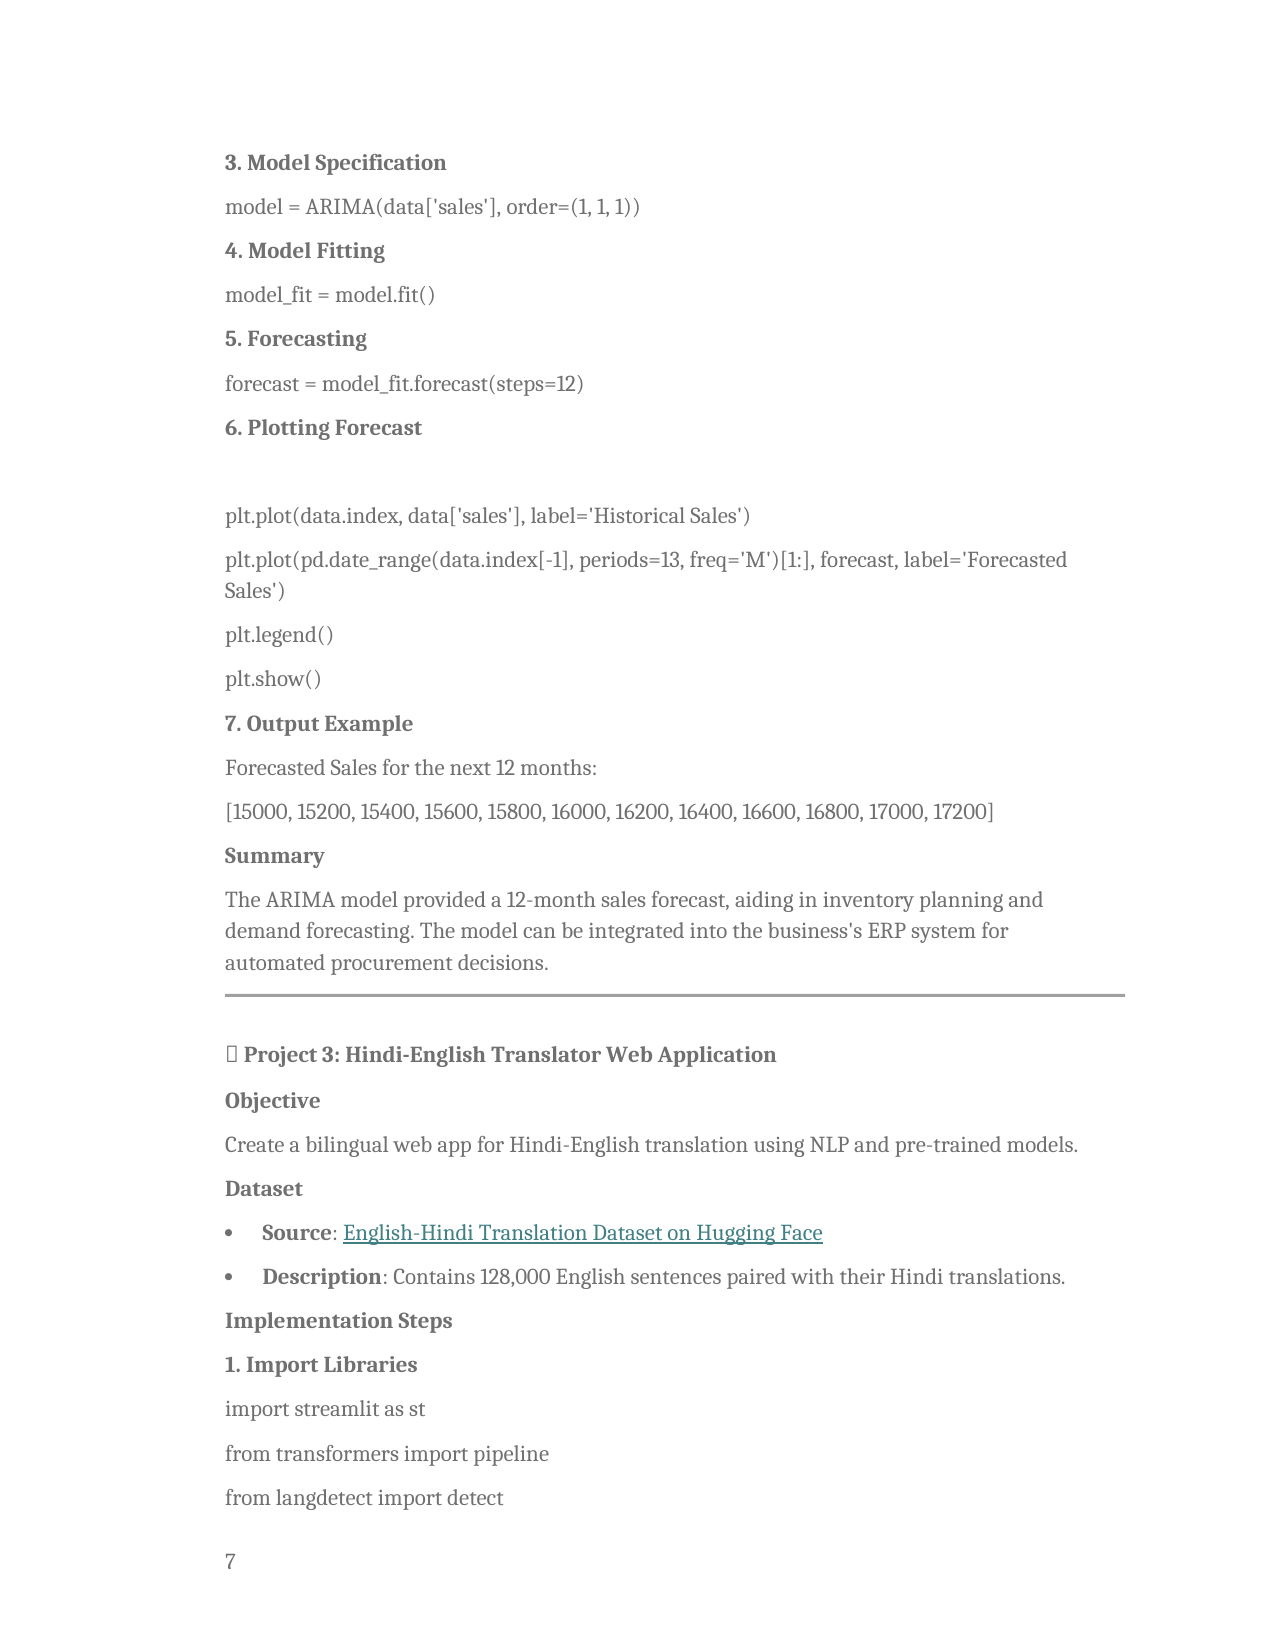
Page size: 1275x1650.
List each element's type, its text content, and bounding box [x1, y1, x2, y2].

text 4. Model Fitting [225, 238, 1087, 264]
text 5. Forecasting [225, 326, 1087, 353]
text plt.legend() [225, 622, 1087, 648]
text 3. Model Specification [225, 150, 1087, 176]
list Description: Contains 128,000 English sentences paired with their Hindi translations. [225, 1264, 1087, 1290]
text 1. Import Libraries [225, 1352, 1087, 1378]
text 6. Plotting Forecast [225, 414, 1087, 441]
text Summary [225, 842, 1087, 869]
text Implementation Steps [225, 1308, 1087, 1334]
text [15000, 15200, 15400, 15600, 15800, 16000, 16200, 16400, 16600, 16800, 17000, 17200] [225, 798, 1087, 825]
text Forecasted Sales for the next 12 months: [225, 754, 1087, 781]
list Source: English-Hindi Translation Dataset on Hugging Face [225, 1220, 1087, 1246]
text 🌐 Project 3: Hindi-English Translator Web Application [225, 1038, 1087, 1069]
text 7. Output Example [225, 710, 1087, 737]
text plt.plot(pd.date_range(data.index[-1], periods=13, freq='M')[1:], forecast, label='Forecasted Sales') [225, 547, 1087, 604]
text from transformers import pipeline [225, 1440, 1087, 1467]
text model_fit = model.fit() [225, 282, 1087, 308]
text from langdetect import detect [225, 1484, 1087, 1511]
text plt.show() [225, 666, 1087, 693]
text model = ARIMA(data['sales'], order=(1, 1, 1)) [225, 194, 1087, 220]
text The ARIMA model provided a 12-month sales forecast, aiding in inventory planning and demand forecasting. The model can be integrated into the business's ERP system for automated procurement decisions. [225, 887, 1087, 976]
text forecast = model_fit.forecast(steps=12) [225, 370, 1087, 397]
text import streamlit as st [225, 1396, 1087, 1423]
text Objective [225, 1088, 1087, 1114]
text plt.plot(data.index, data['sales'], label='Historical Sales') [225, 502, 1087, 529]
text Create a bilingual web app for Hindi-English translation using NLP and pre-trained models. [225, 1132, 1087, 1158]
text Dataset [225, 1176, 1087, 1202]
